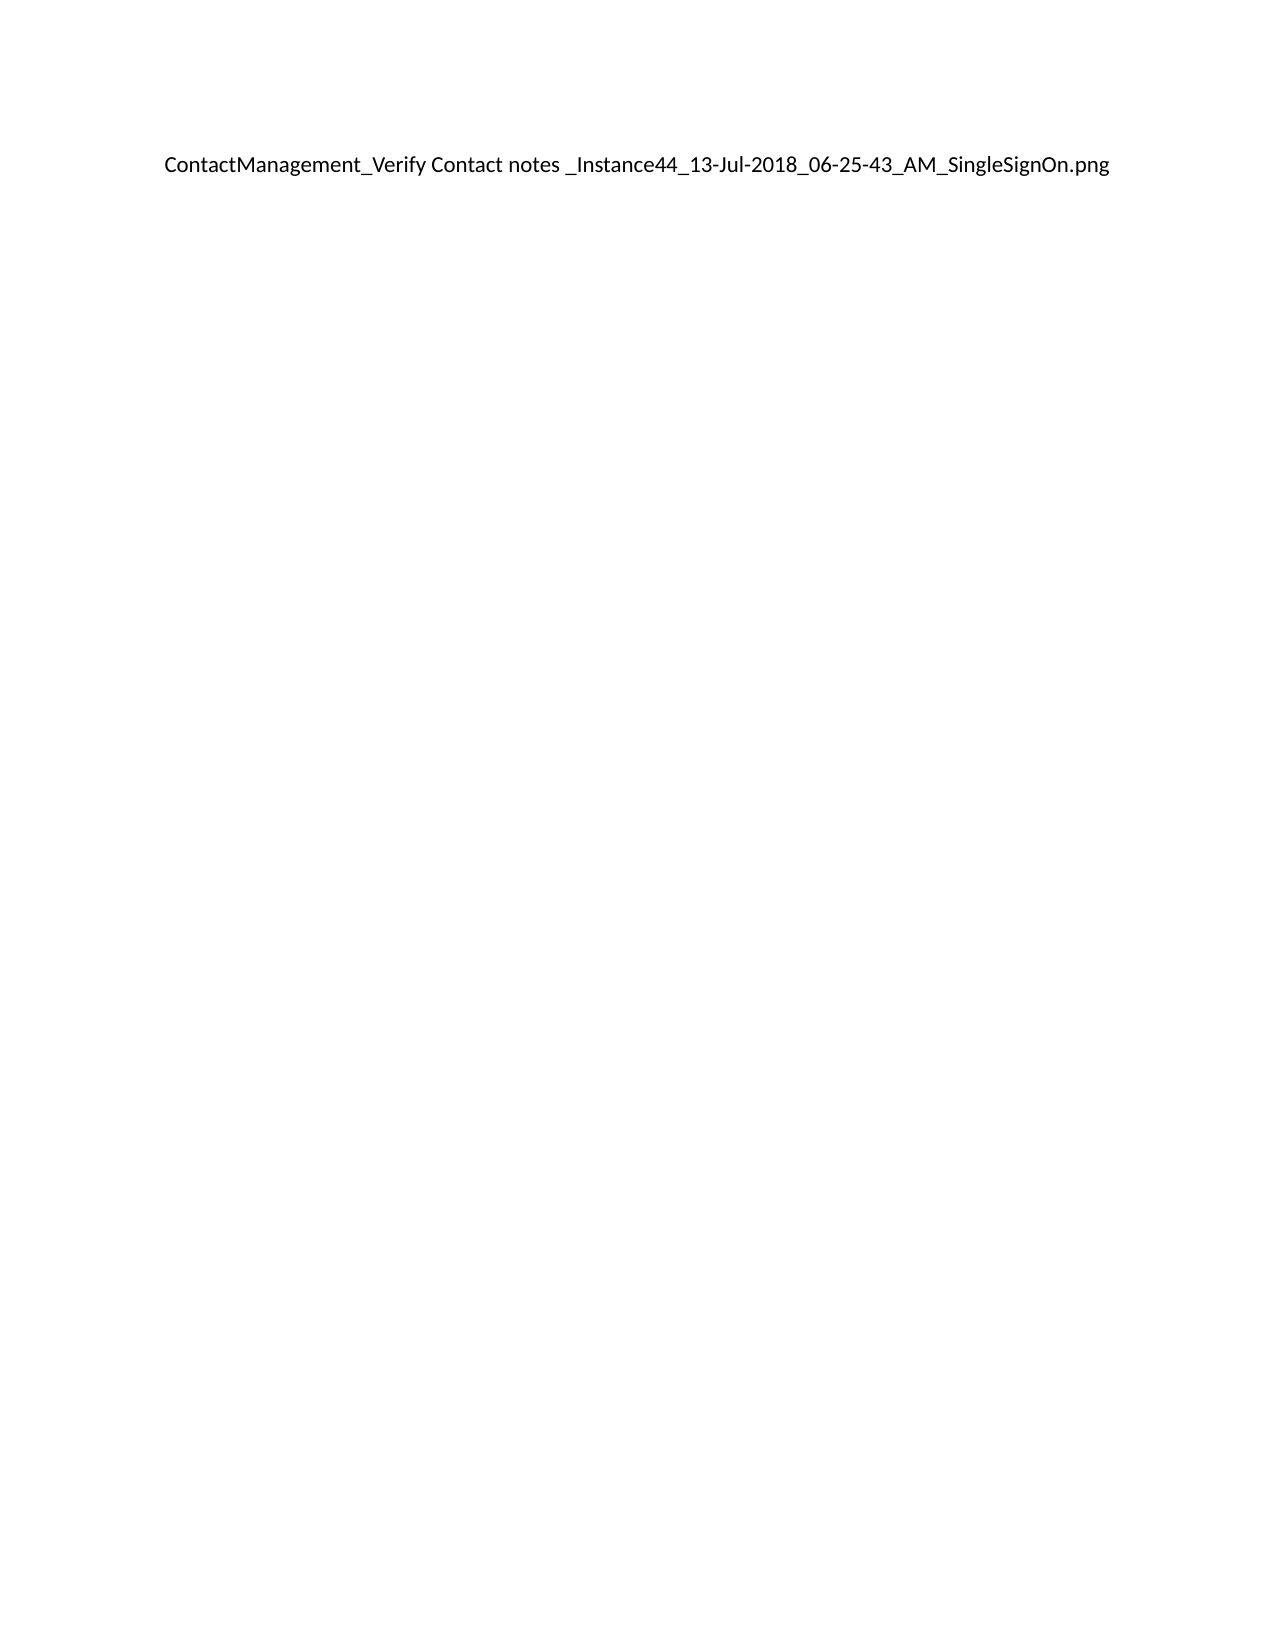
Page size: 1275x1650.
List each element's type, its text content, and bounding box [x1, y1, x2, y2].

text ContactManagement_Verify Contact notes _Instance44_13-Jul-2018_06-25-43_AM_SingleSignOn.png [150, 150, 1125, 218]
